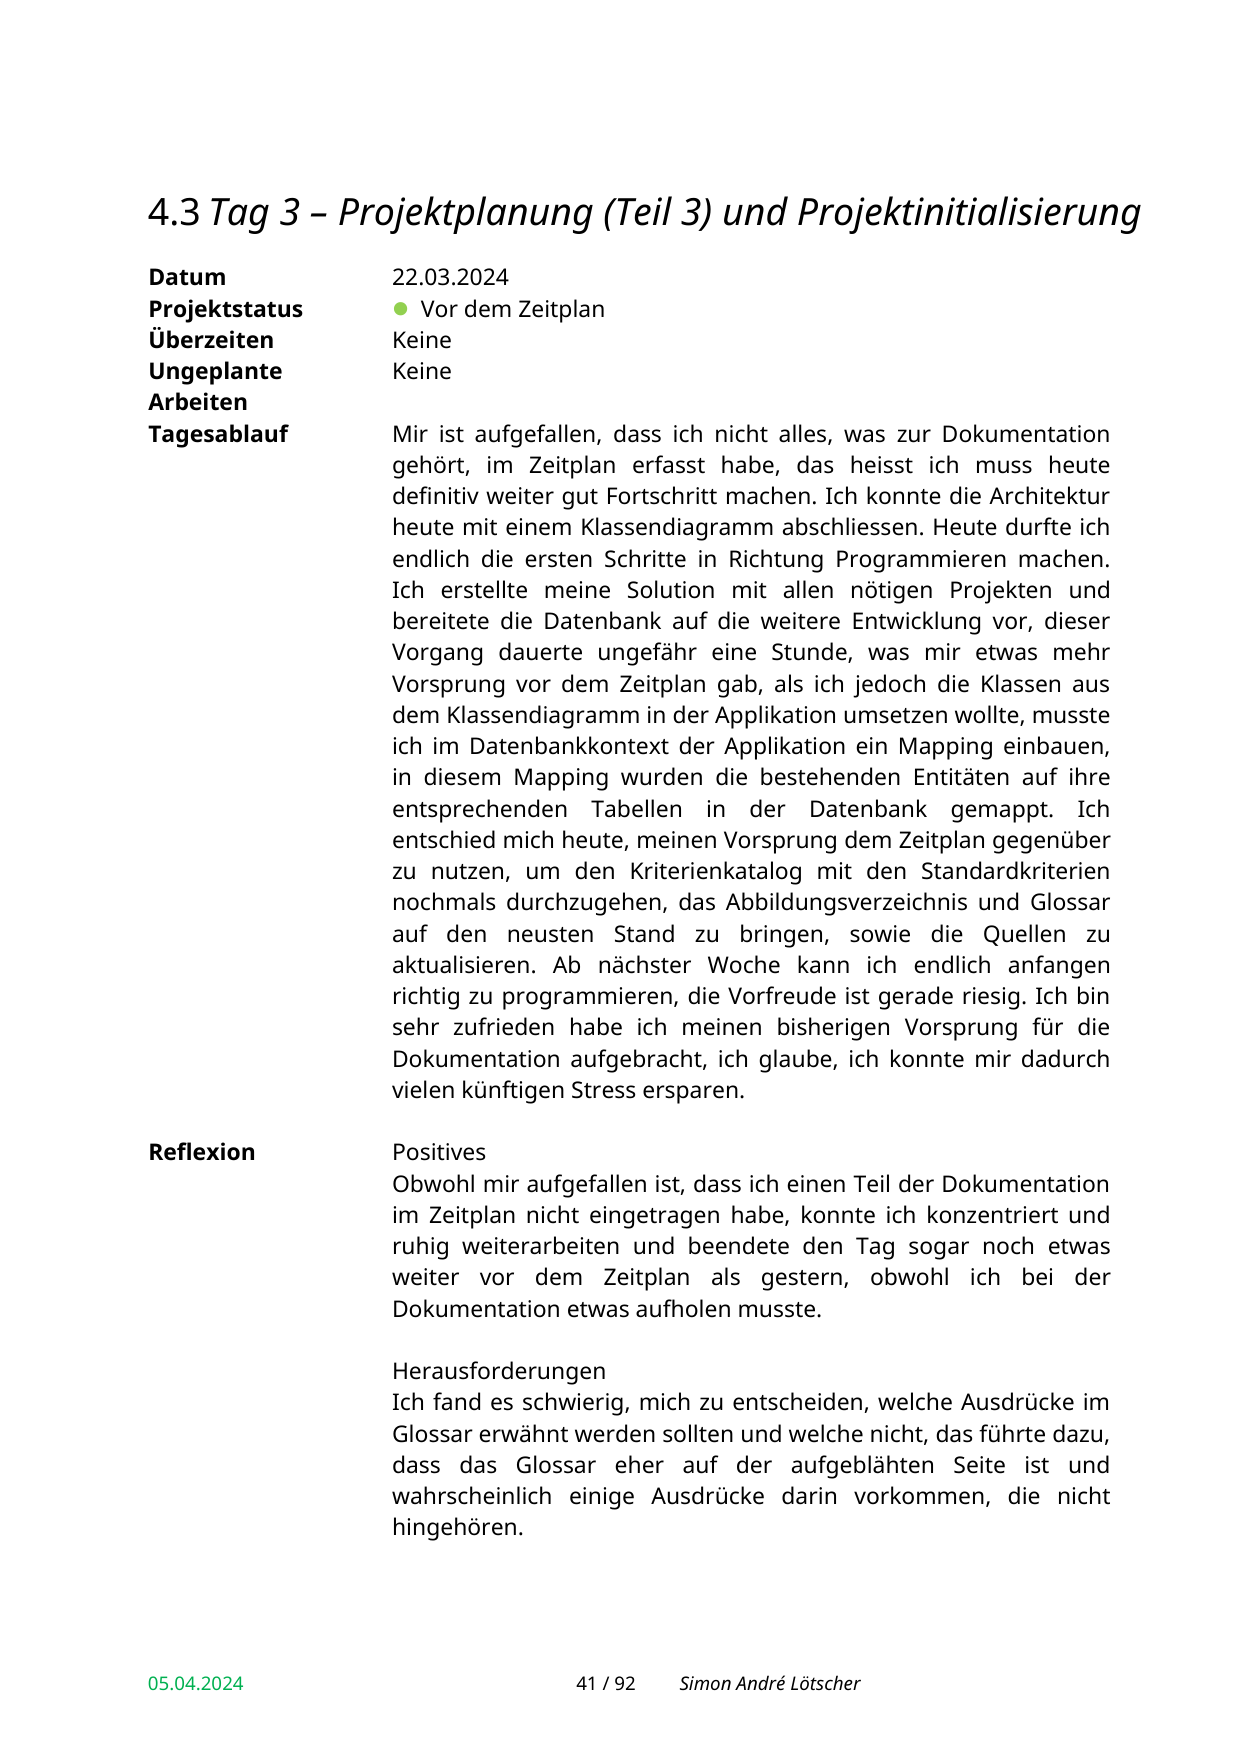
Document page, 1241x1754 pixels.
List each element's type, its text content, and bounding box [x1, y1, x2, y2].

table_cell Tagesablauf [148, 418, 381, 1136]
table_cell Reflexion [148, 1136, 381, 1574]
table_cell Überzeiten [148, 324, 381, 355]
text Tag 3 – Projektplanung (Teil 3) und Projektinitialisierung [148, 185, 1152, 236]
table_cell Keine [381, 324, 1122, 355]
table_header 22.03.2024 [381, 261, 1122, 293]
table_cell Keine [381, 355, 1122, 418]
table_cell Positives Obwohl mir aufgefallen ist, dass ich einen Teil der Dokumentation im Zeitplan nicht eingetragen habe, konnte ich konzentriert und ruhig weiterarbeiten und beendete den Tag sogar noch etwas weiter vor dem Zeitplan als gestern, obwohl ich bei der Dokumentation etwas aufholen musste. Herausforderungen Ich fand es schwierig, mich zu entscheiden, welche Ausdrücke im Glossar erwähnt werden sollten und welche nicht, das führte dazu, dass das Glossar eher auf der aufgeblähten Seite ist und wahrscheinlich einige Ausdrücke darin vorkommen, die nicht hingehören. [381, 1136, 1122, 1574]
table_cell Projektstatus [148, 293, 381, 324]
table_cell Vor dem Zeitplan [381, 293, 1122, 324]
table_header Datum [148, 261, 381, 293]
table_cell Mir ist aufgefallen, dass ich nicht alles, was zur Dokumentation gehört, im Zeitplan erfasst habe, das heisst ich muss heute definitiv weiter gut Fortschritt machen. Ich konnte die Architektur heute mit einem Klassendiagramm abschliessen. Heute durfte ich endlich die ersten Schritte in Richtung Programmieren machen. Ich erstellte meine Solution mit allen nötigen Projekten und bereitete die Datenbank auf die weitere Entwicklung vor, dieser Vorgang dauerte ungefähr eine Stunde, was mir etwas mehr Vorsprung vor dem Zeitplan gab, als ich jedoch die Klassen aus dem Klassendiagramm in der Applikation umsetzen wollte, musste ich im Datenbankkontext der Applikation ein Mapping einbauen, in diesem Mapping wurden die bestehenden Entitäten auf ihre entsprechenden Tabellen in der Datenbank gemappt. Ich entschied mich heute, meinen Vorsprung dem Zeitplan gegenüber zu nutzen, um den Kriterienkatalog mit den Standardkriterien nochmals durchzugehen, das Abbildungsverzeichnis und Glossar auf den neusten Stand zu bringen, sowie die Quellen zu aktualisieren. Ab nächster Woche kann ich endlich anfangen richtig zu programmieren, die Vorfreude ist gerade riesig. Ich bin sehr zufrieden habe ich meinen bisherigen Vorsprung für die Dokumentation aufgebracht, ich glaube, ich konnte mir dadurch vielen künftigen Stress ersparen. [381, 418, 1122, 1136]
table_cell Ungeplante Arbeiten [148, 355, 381, 418]
